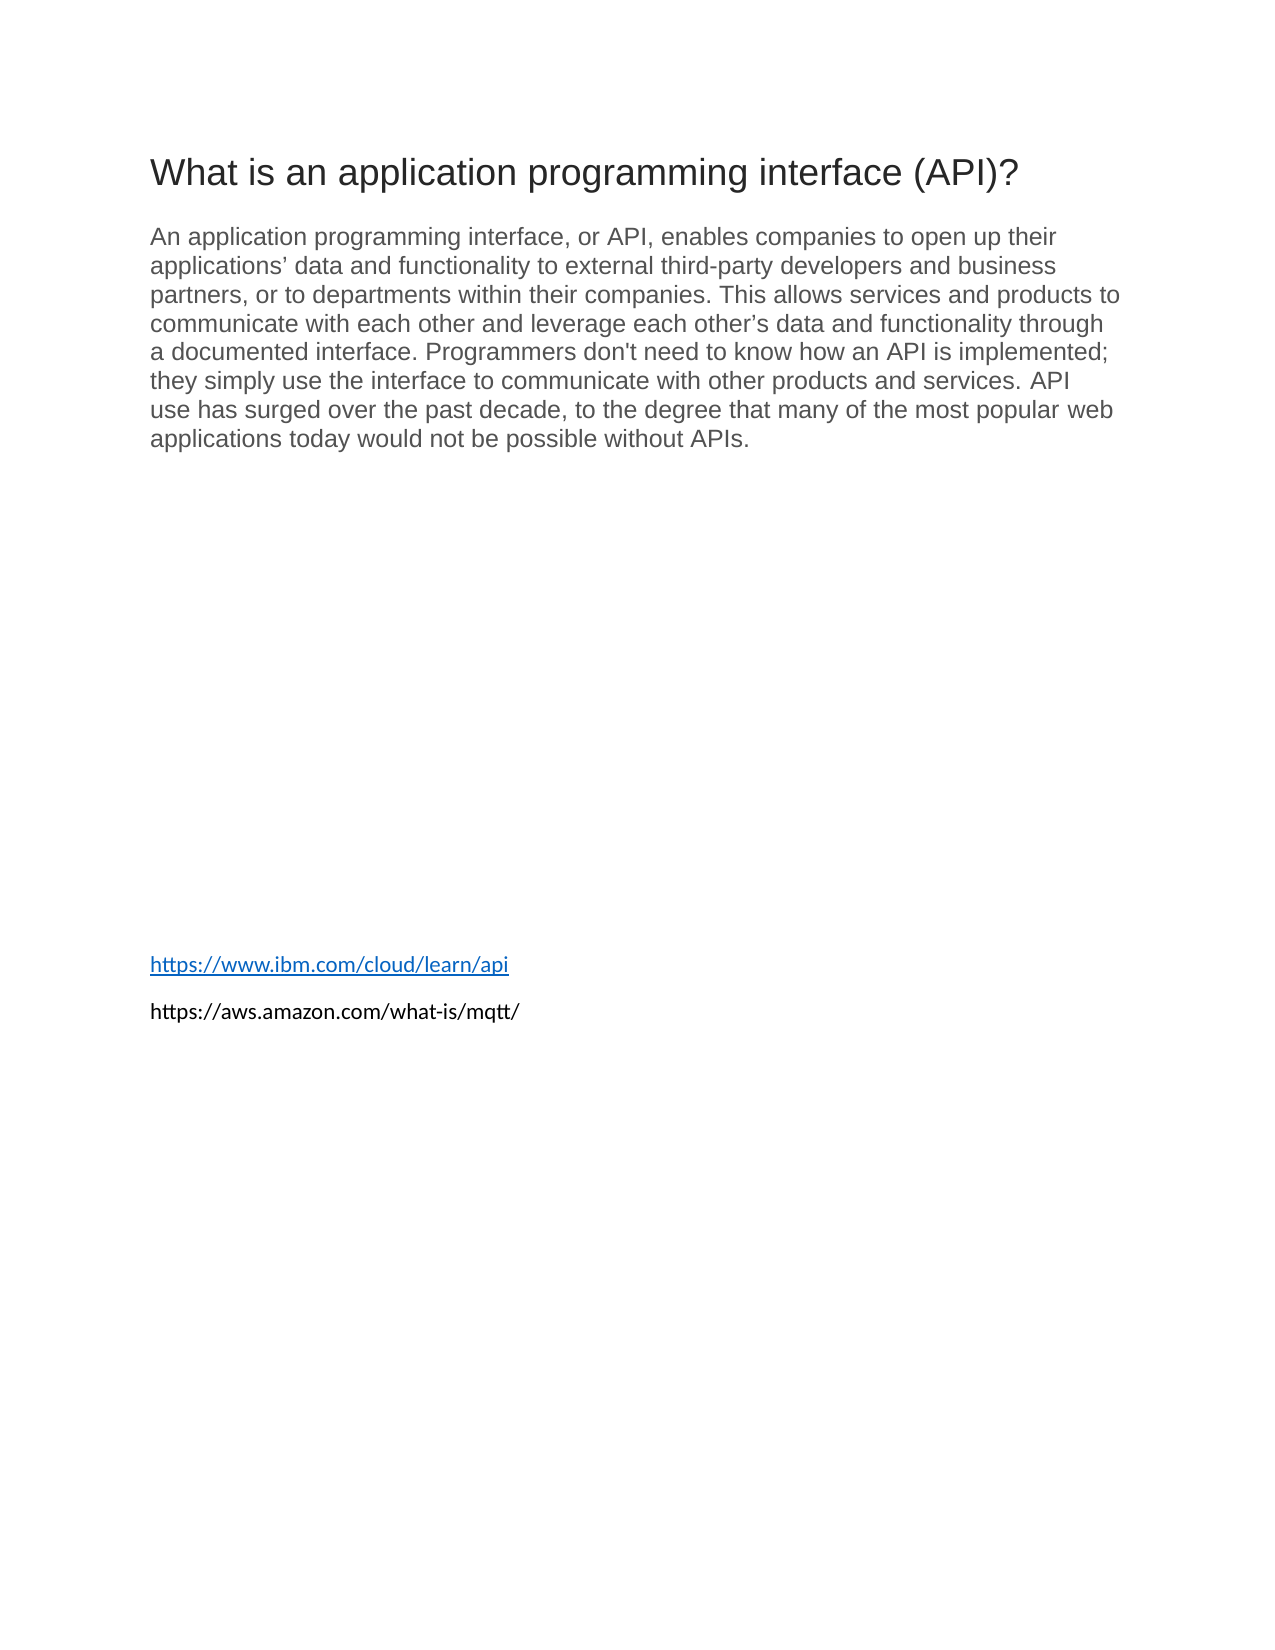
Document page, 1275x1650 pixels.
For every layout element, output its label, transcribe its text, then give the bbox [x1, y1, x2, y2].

text https://www.ibm.com/cloud/learn/api [150, 950, 1125, 978]
subtitle What is an application programming interface (API)? [150, 150, 1125, 193]
text https://aws.amazon.com/what-is/mqtt/ [150, 997, 1125, 1025]
text An application programming interface, or API, enables companies to open up their applications’ data and functionality to external third-party developers and business partners, or to departments within their companies. This allows services and products to communicate with each other and leverage each other’s data and functionality through a documented interface. Programmers don't need to know how an API is implemented; they simply use the interface to communicate with other products and services. API use has surged over the past decade, to the degree that many of the most popular web applications today would not be possible without APIs. [150, 222, 1125, 452]
